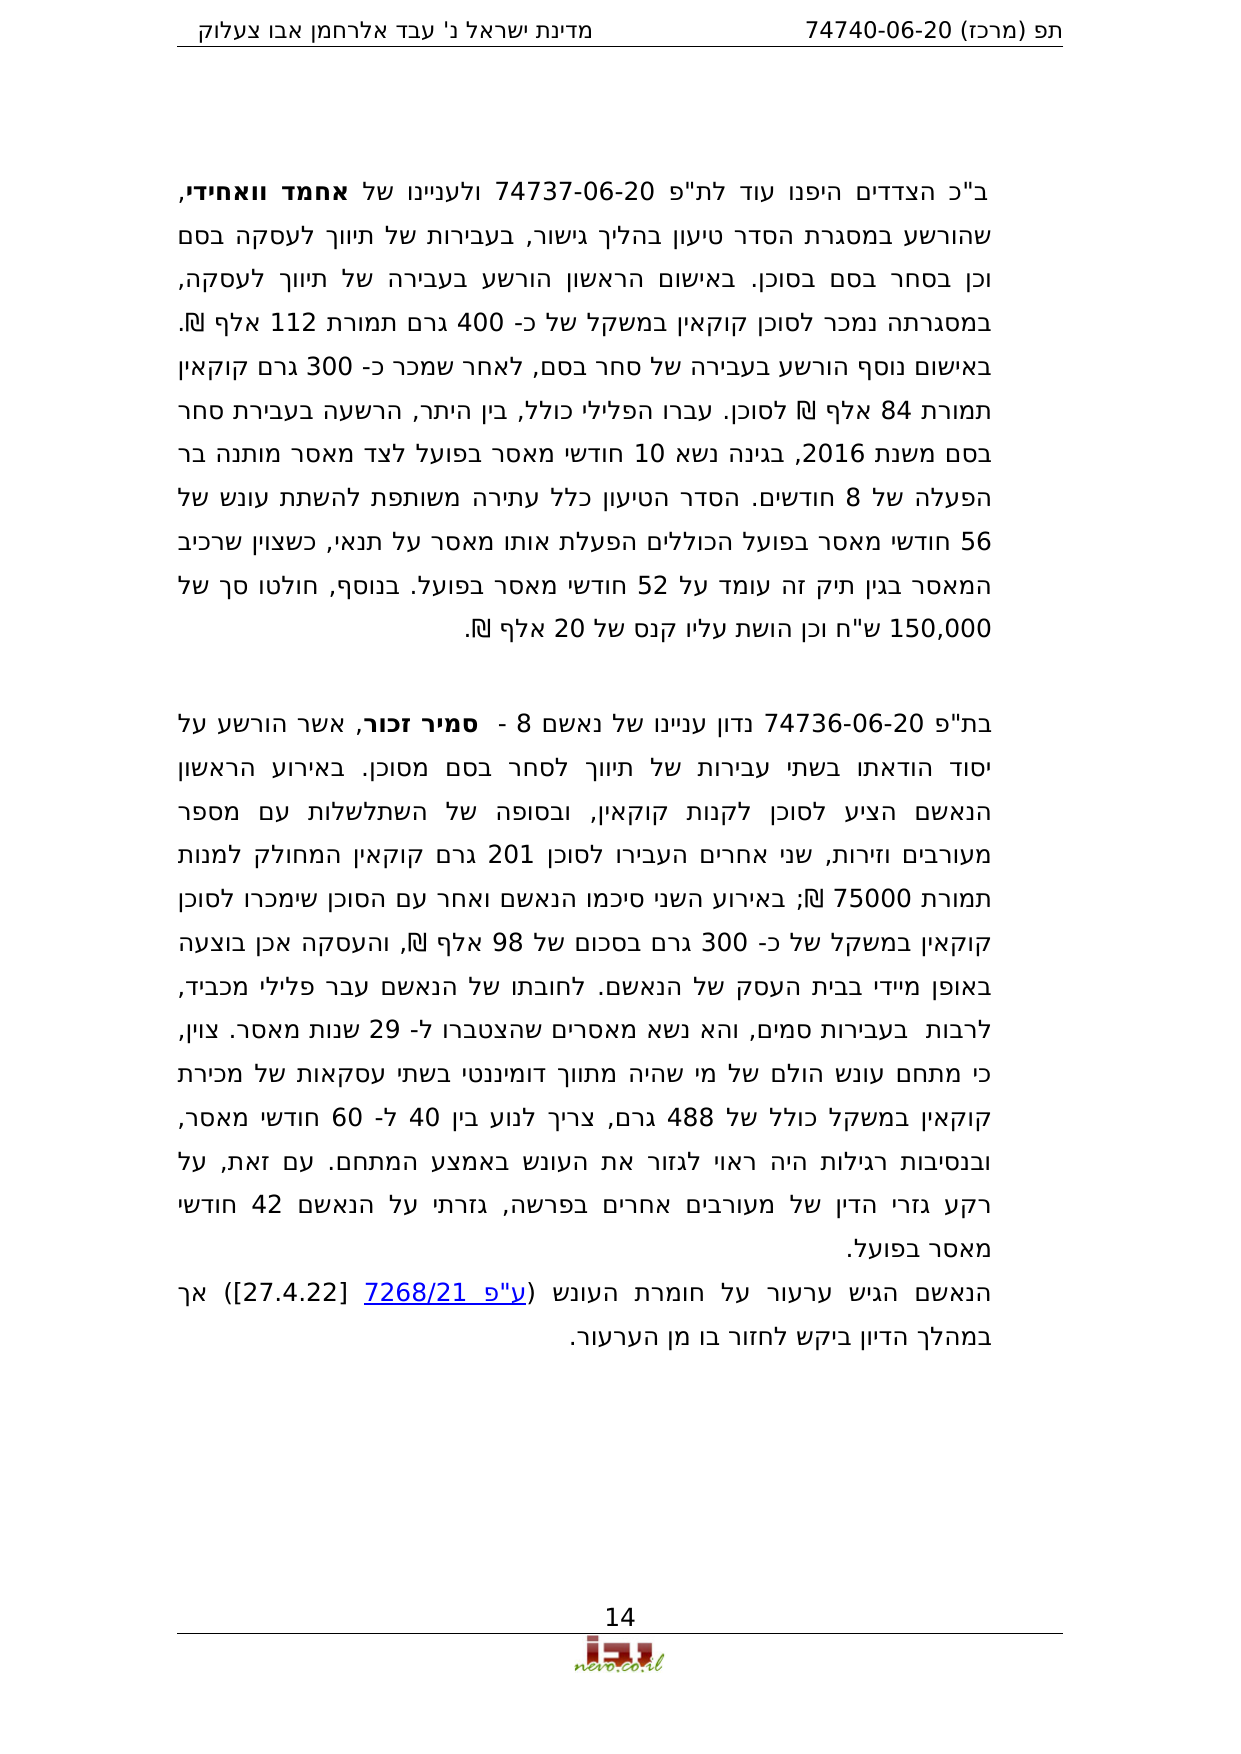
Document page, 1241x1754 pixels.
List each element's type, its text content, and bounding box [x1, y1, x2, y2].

text הנאשם הגיש ערעור על חומרת העונש (ע"פ 7268/21 [27.4.22]) אך במהלך הדיון ביקש לחזור בו מן הערעור. [177, 1278, 992, 1351]
text ב"כ הצדדים היפנו עוד לת"פ 74737-06-20 ולעניינו של אחמד וואחידי, שהורשע במסגרת הסדר טיעון בהליך גישור, בעבירות של תיווך לעסקה בסם וכן בסחר בסם בסוכן. באישום הראשון הורשע בעבירה של תיווך לעסקה, במסגרתה נמכר לסוכן קוקאין במשקל של כ- 400 גרם תמורת 112 אלף ₪. באישום נוסף הורשע בעבירה של סחר בסם, לאחר שמכר כ- 300 גרם קוקאין תמורת 84 אלף ₪ לסוכן. עברו הפלילי כולל, בין היתר, הרשעה בעבירת סחר בסם משנת 2016, בגינה נשא 10 חודשי מאסר בפועל לצד מאסר מותנה בר הפעלה של 8 חודשים. הסדר הטיעון כלל עתירה משותפת להשתת עונש של 56 חודשי מאסר בפועל הכוללים הפעלת אותו מאסר על תנאי, כשצוין שרכיב המאסר בגין תיק זה עומד על 52 חודשי מאסר בפועל. בנוסף, חולטו סך של 150,000 ש"ח וכן הושת עליו קנס של 20 אלף ₪. [177, 177, 992, 644]
text בת"פ 74736-06-20 נדון עניינו של נאשם 8 - סמיר זכור, אשר הורשע על יסוד הודאתו בשתי עבירות של תיווך לסחר בסם מסוכן. באירוע הראשון הנאשם הציע לסוכן לקנות קוקאין, ובסופה של השתלשלות עם מספר מעורבים וזירות, שני אחרים העבירו לסוכן 201 גרם קוקאין המחולק למנות תמורת 75000 ₪; באירוע השני סיכמו הנאשם ואחר עם הסוכן שימכרו לסוכן קוקאין במשקל של כ- 300 גרם בסכום של 98 אלף ₪, והעסקה אכן בוצעה באופן מיידי בבית העסק של הנאשם. לחובתו של הנאשם עבר פלילי מכביד, לרבות בעבירות סמים, והא נשא מאסרים שהצטברו ל- 29 שנות מאסר. צוין, כי מתחם עונש הולם של מי שהיה מתווך דומיננטי בשתי עסקאות של מכירת קוקאין במשקל כולל של 488 גרם, צריך לנוע בין 40 ל- 60 חודשי מאסר, ובנסיבות רגילות היה ראוי לגזור את העונש באמצע המתחם. עם זאת, על רקע גזרי הדין של מעורבים אחרים בפרשה, גזרתי על הנאשם 42 חודשי מאסר בפועל. [177, 709, 992, 1264]
picture [574, 1635, 666, 1673]
